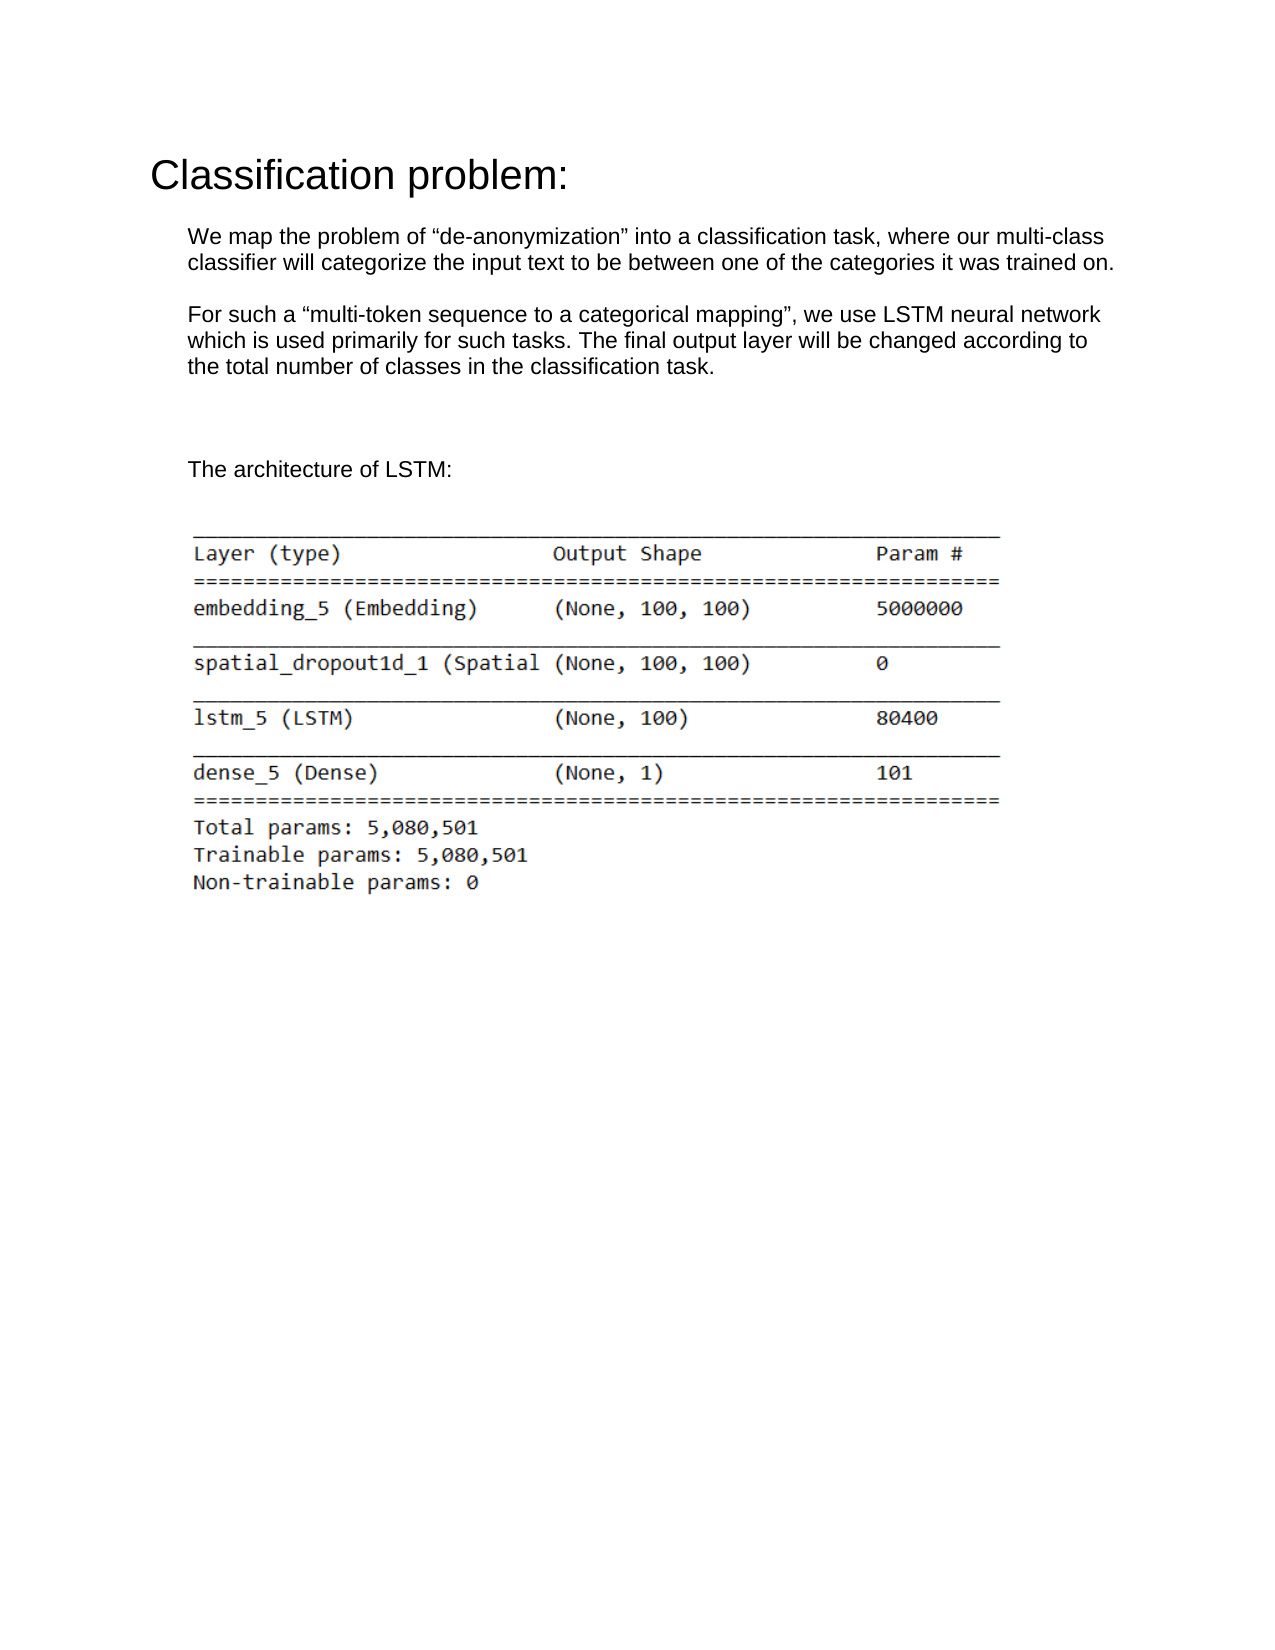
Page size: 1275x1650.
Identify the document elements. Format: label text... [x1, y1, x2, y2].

subtitle Classification problem: [150, 150, 1125, 198]
picture [187, 507, 1163, 908]
text The architecture of LSTM: [187, 456, 1125, 482]
text We map the problem of “de-anonymization” into a classification task, where our multi-class classifier will categorize the input text to be between one of the categories it was trained on. [187, 223, 1125, 276]
text For such a “multi-token sequence to a categorical mapping”, we use LSTM neural network which is used primarily for such tasks. The final output layer will be changed according to the total number of classes in the classification task. [187, 301, 1125, 380]
